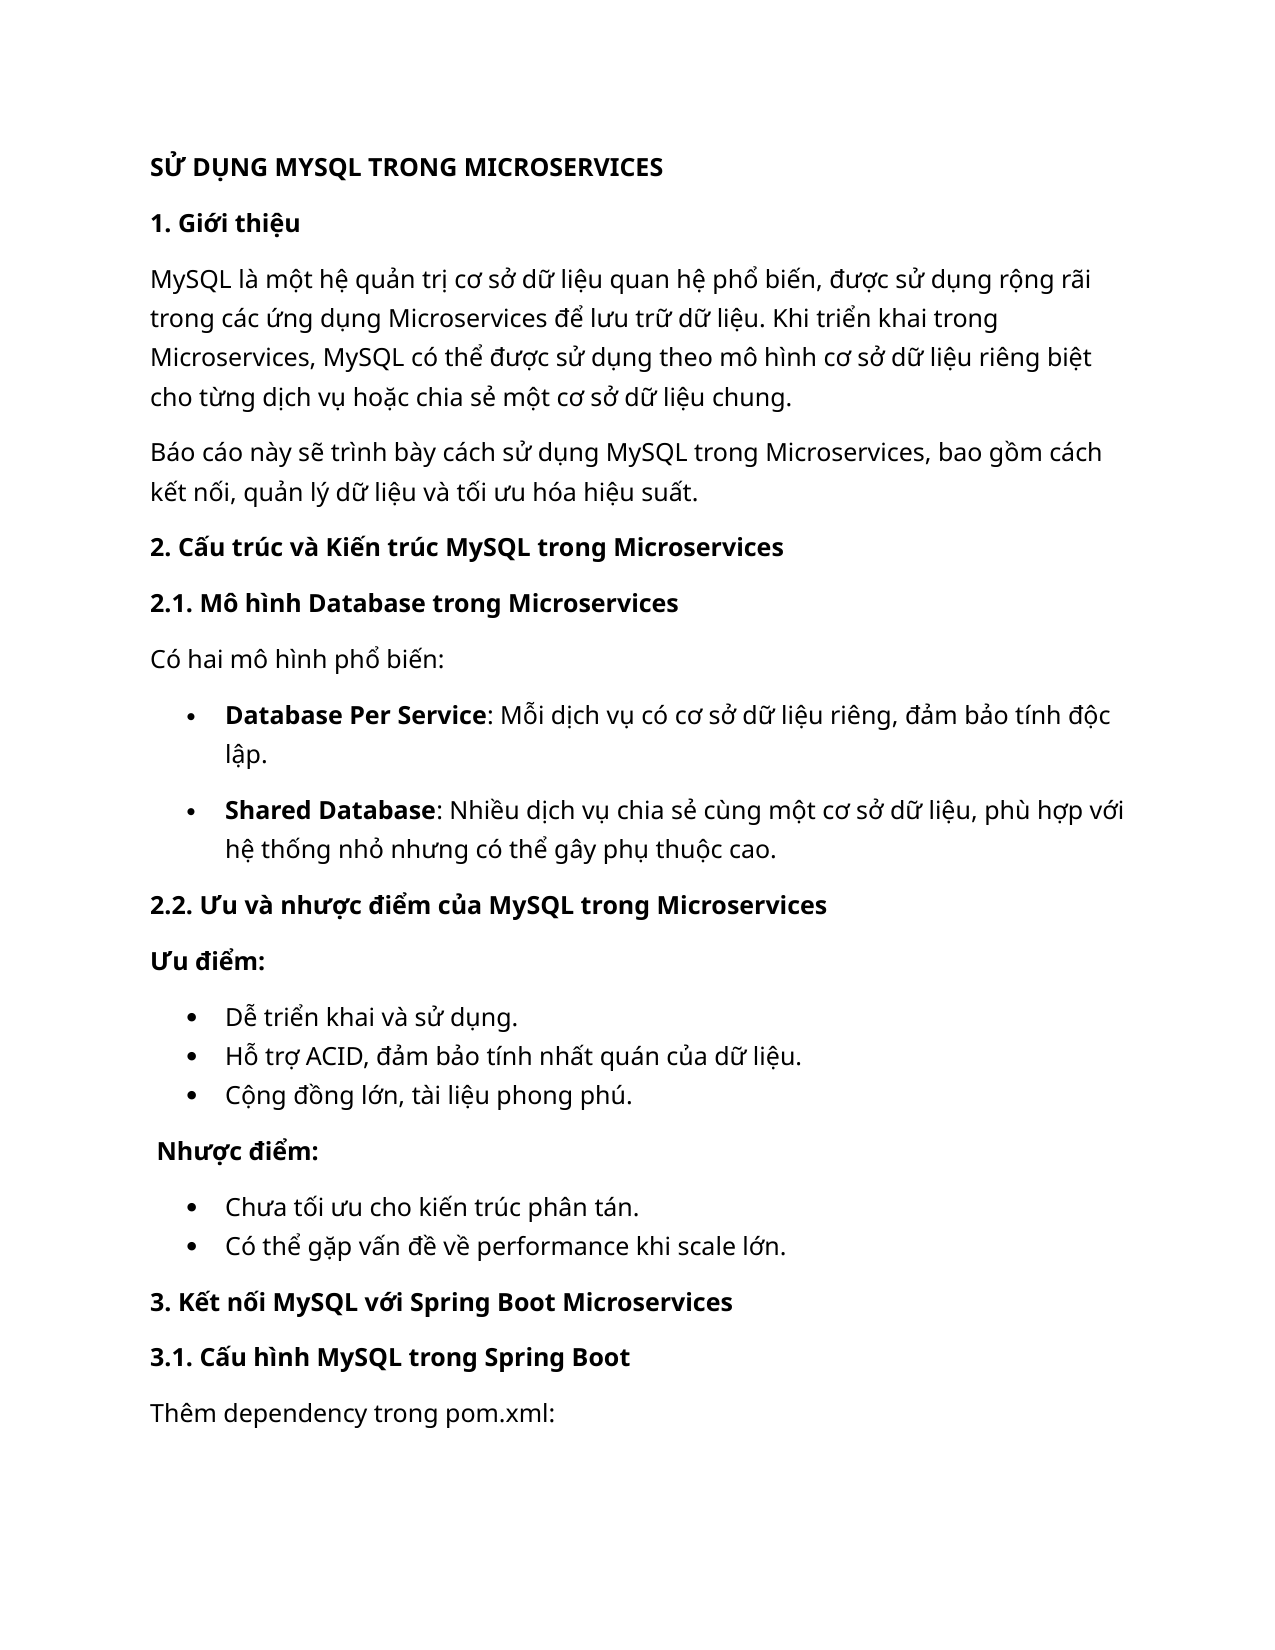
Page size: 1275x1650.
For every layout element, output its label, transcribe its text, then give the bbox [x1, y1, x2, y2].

text Có hai mô hình phổ biến: [150, 642, 1125, 676]
text MySQL là một hệ quản trị cơ sở dữ liệu quan hệ phổ biến, được sử dụng rộng rãi trong các ứng dụng Microservices để lưu trữ dữ liệu. Khi triển khai trong Microservices, MySQL có thể được sử dụng theo mô hình cơ sở dữ liệu riêng biệt cho từng dịch vụ hoặc chia sẻ một cơ sở dữ liệu chung. [150, 262, 1125, 413]
text 2.1. Mô hình Database trong Microservices [150, 586, 1125, 620]
text 3. Kết nối MySQL với Spring Boot Microservices [150, 1284, 1125, 1318]
list Cộng đồng lớn, tài liệu phong phú. [187, 1077, 1125, 1112]
text 2. Cấu trúc và Kiến trúc MySQL trong Microservices [150, 530, 1125, 564]
list Chưa tối ưu cho kiến trúc phân tán. [187, 1189, 1125, 1223]
text SỬ DỤNG MYSQL TRONG MICROSERVICES [150, 150, 1125, 184]
text Thêm dependency trong pom.xml: [150, 1396, 1125, 1430]
text 1. Giới thiệu [150, 206, 1125, 240]
list Database Per Service: Mỗi dịch vụ có cơ sở dữ liệu riêng, đảm bảo tính độc lập. [187, 697, 1125, 771]
text 3.1. Cấu hình MySQL trong Spring Boot [150, 1340, 1125, 1374]
list Có thể gặp vấn đề về performance khi scale lớn. [187, 1228, 1125, 1262]
text 2.2. Ưu và nhược điểm của MySQL trong Microservices [150, 887, 1125, 922]
list Shared Database: Nhiều dịch vụ chia sẻ cùng một cơ sở dữ liệu, phù hợp với hệ thống nhỏ nhưng có thể gây phụ thuộc cao. [187, 792, 1125, 866]
list Hỗ trợ ACID, đảm bảo tính nhất quán của dữ liệu. [187, 1038, 1125, 1072]
text Ưu điểm: [150, 943, 1125, 977]
list Dễ triển khai và sử dụng. [187, 999, 1125, 1033]
text Báo cáo này sẽ trình bày cách sử dụng MySQL trong Microservices, bao gồm cách kết nối, quản lý dữ liệu và tối ưu hóa hiệu suất. [150, 435, 1125, 508]
text Nhược điểm: [150, 1133, 1125, 1167]
